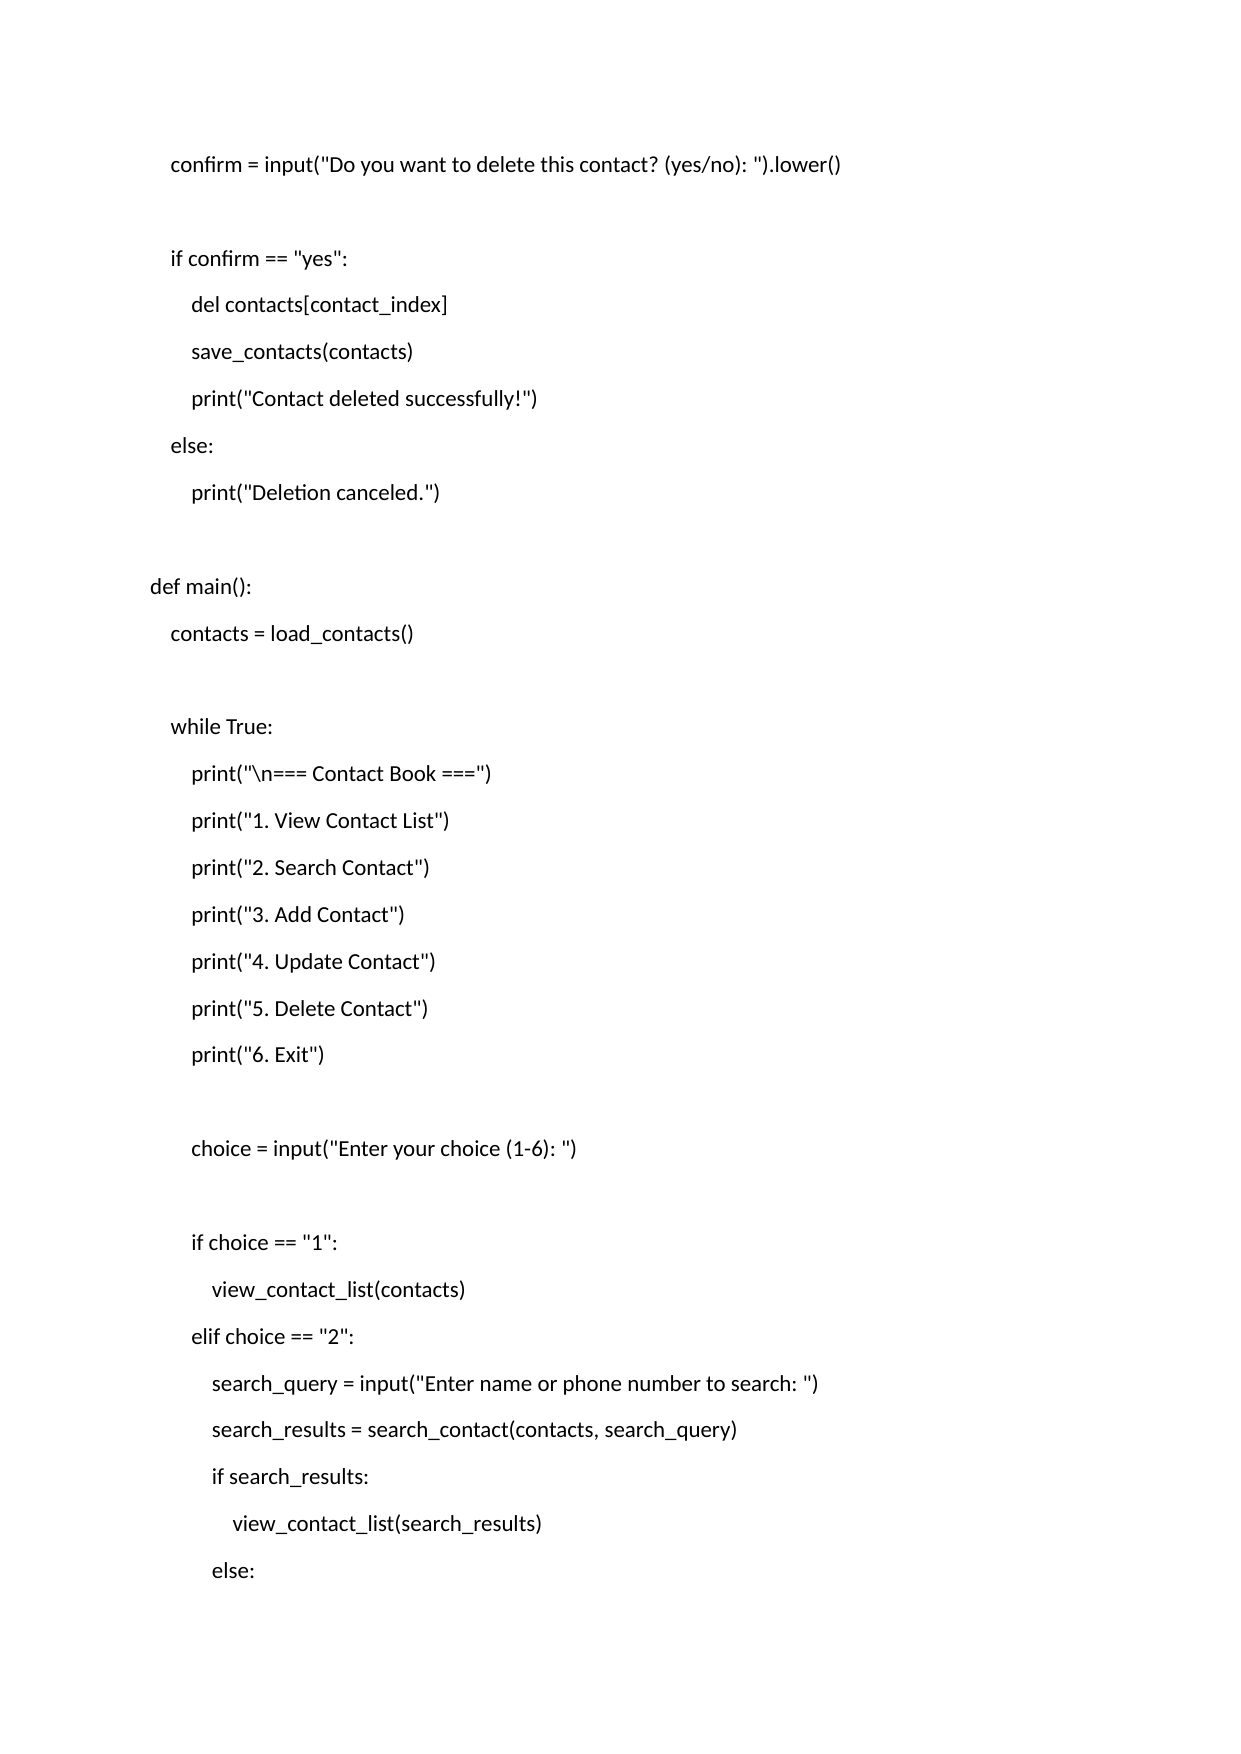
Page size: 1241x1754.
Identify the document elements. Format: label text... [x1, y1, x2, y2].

text print("\n=== Contact Book ===") [150, 759, 1090, 787]
text if confirm == "yes": [150, 244, 1090, 272]
text print("Deletion canceled.") [150, 478, 1090, 506]
text else: [150, 431, 1090, 459]
text print("2. Search Contact") [150, 853, 1090, 881]
text print("4. Update Contact") [150, 947, 1090, 975]
text print("3. Add Contact") [150, 900, 1090, 928]
text print("Contact deleted successfully!") [150, 384, 1090, 412]
text confirm = input("Do you want to delete this contact? (yes/no): ").lower() [150, 150, 1090, 178]
text if choice == "1": [150, 1228, 1090, 1256]
text del contacts[contact_index] [150, 291, 1090, 319]
text print("6. Exit") [150, 1041, 1090, 1069]
text while True: [150, 712, 1090, 741]
text view_contact_list(contacts) [150, 1275, 1090, 1303]
text elif choice == "2": [150, 1322, 1090, 1350]
text contacts = load_contacts() [150, 619, 1090, 647]
text else: [150, 1556, 1090, 1584]
text def main(): [150, 572, 1090, 600]
text search_query = input("Enter name or phone number to search: ") [150, 1369, 1090, 1397]
text print("1. View Contact List") [150, 806, 1090, 834]
text search_results = search_contact(contacts, search_query) [150, 1416, 1090, 1444]
text view_contact_list(search_results) [150, 1509, 1090, 1537]
text if search_results: [150, 1462, 1090, 1491]
text print("5. Delete Contact") [150, 994, 1090, 1022]
text save_contacts(contacts) [150, 337, 1090, 366]
text choice = input("Enter your choice (1-6): ") [150, 1134, 1090, 1162]
